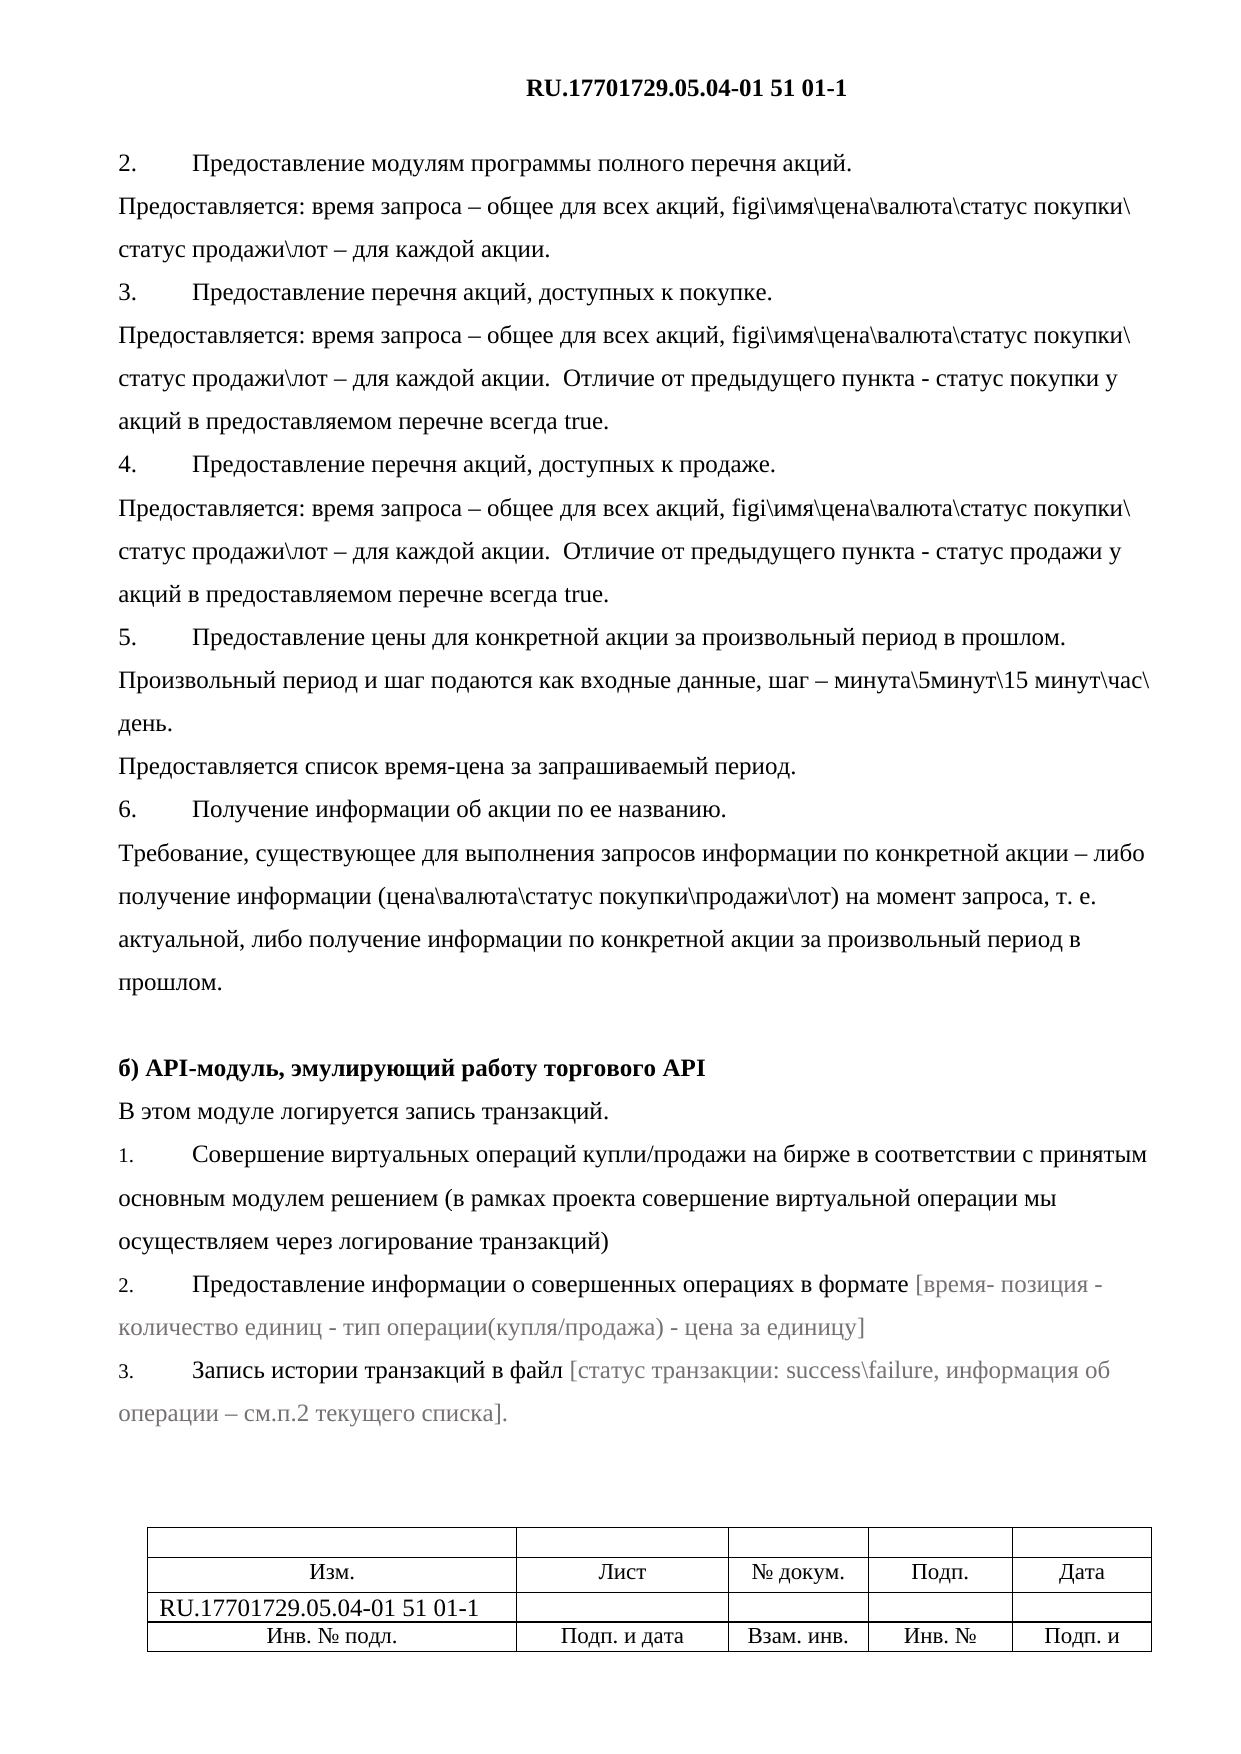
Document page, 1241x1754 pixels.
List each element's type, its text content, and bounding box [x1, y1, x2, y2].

list Совершение виртуальных операций купли/продажи на бирже в соответствии с принятым основным модулем решением (в рамках проекта совершение виртуальной операции мы осуществляем через логирование транзакций) [118, 1139, 1181, 1254]
list Запись истории транзакций в файл [статус транзакции: success\failure, информация об операции – см.п.2 текущего списка]. [118, 1355, 1181, 1427]
list Получение информации об акции по ее названию. Требование, существующее для выполнения запросов информации по конкретной акции – либо получение информации (цена\валюта\статус покупки\продажи\лот) на момент запроса, т. е. актуальной, либо получение информации по конкретной акции за произвольный период в прошлом. б) API-модуль, эмулирующий работу торгового API [118, 794, 1181, 1082]
list Предоставление цены для конкретной акции за произвольный период в прошлом. Произвольный период и шаг подаются как входные данные, шаг – минута\5минут\15 минут\час\день. Предоставляется список время-цена за запрашиваемый период. [118, 622, 1181, 780]
list Предоставление перечня акций, доступных к продаже. Предоставляется: время запроса – общее для всех акций, figi\имя\цена\валюта\статус покупки\статус продажи\лот – для каждой акции. Отличие от предыдущего пункта - статус продажи у акций в предоставляемом перечне всегда true. [118, 449, 1181, 608]
list Предоставление модулям программы полного перечня акций. Предоставляется: время запроса – общее для всех акций, figi\имя\цена\валюта\статус покупки\статус продажи\лот – для каждой акции. [118, 148, 1181, 263]
list Предоставление перечня акций, доступных к покупке. Предоставляется: время запроса – общее для всех акций, figi\имя\цена\валюта\статус покупки\статус продажи\лот – для каждой акции. Отличие от предыдущего пункта - статус покупки у акций в предоставляемом перечне всегда true. [118, 277, 1181, 435]
list Предоставление информации о совершенных операциях в формате [время- позиция - количество единиц - тип операции(купля/продажа) - цена за единицу] [118, 1269, 1181, 1341]
text В этом модуле логируется запись транзакций. [118, 1096, 1181, 1125]
